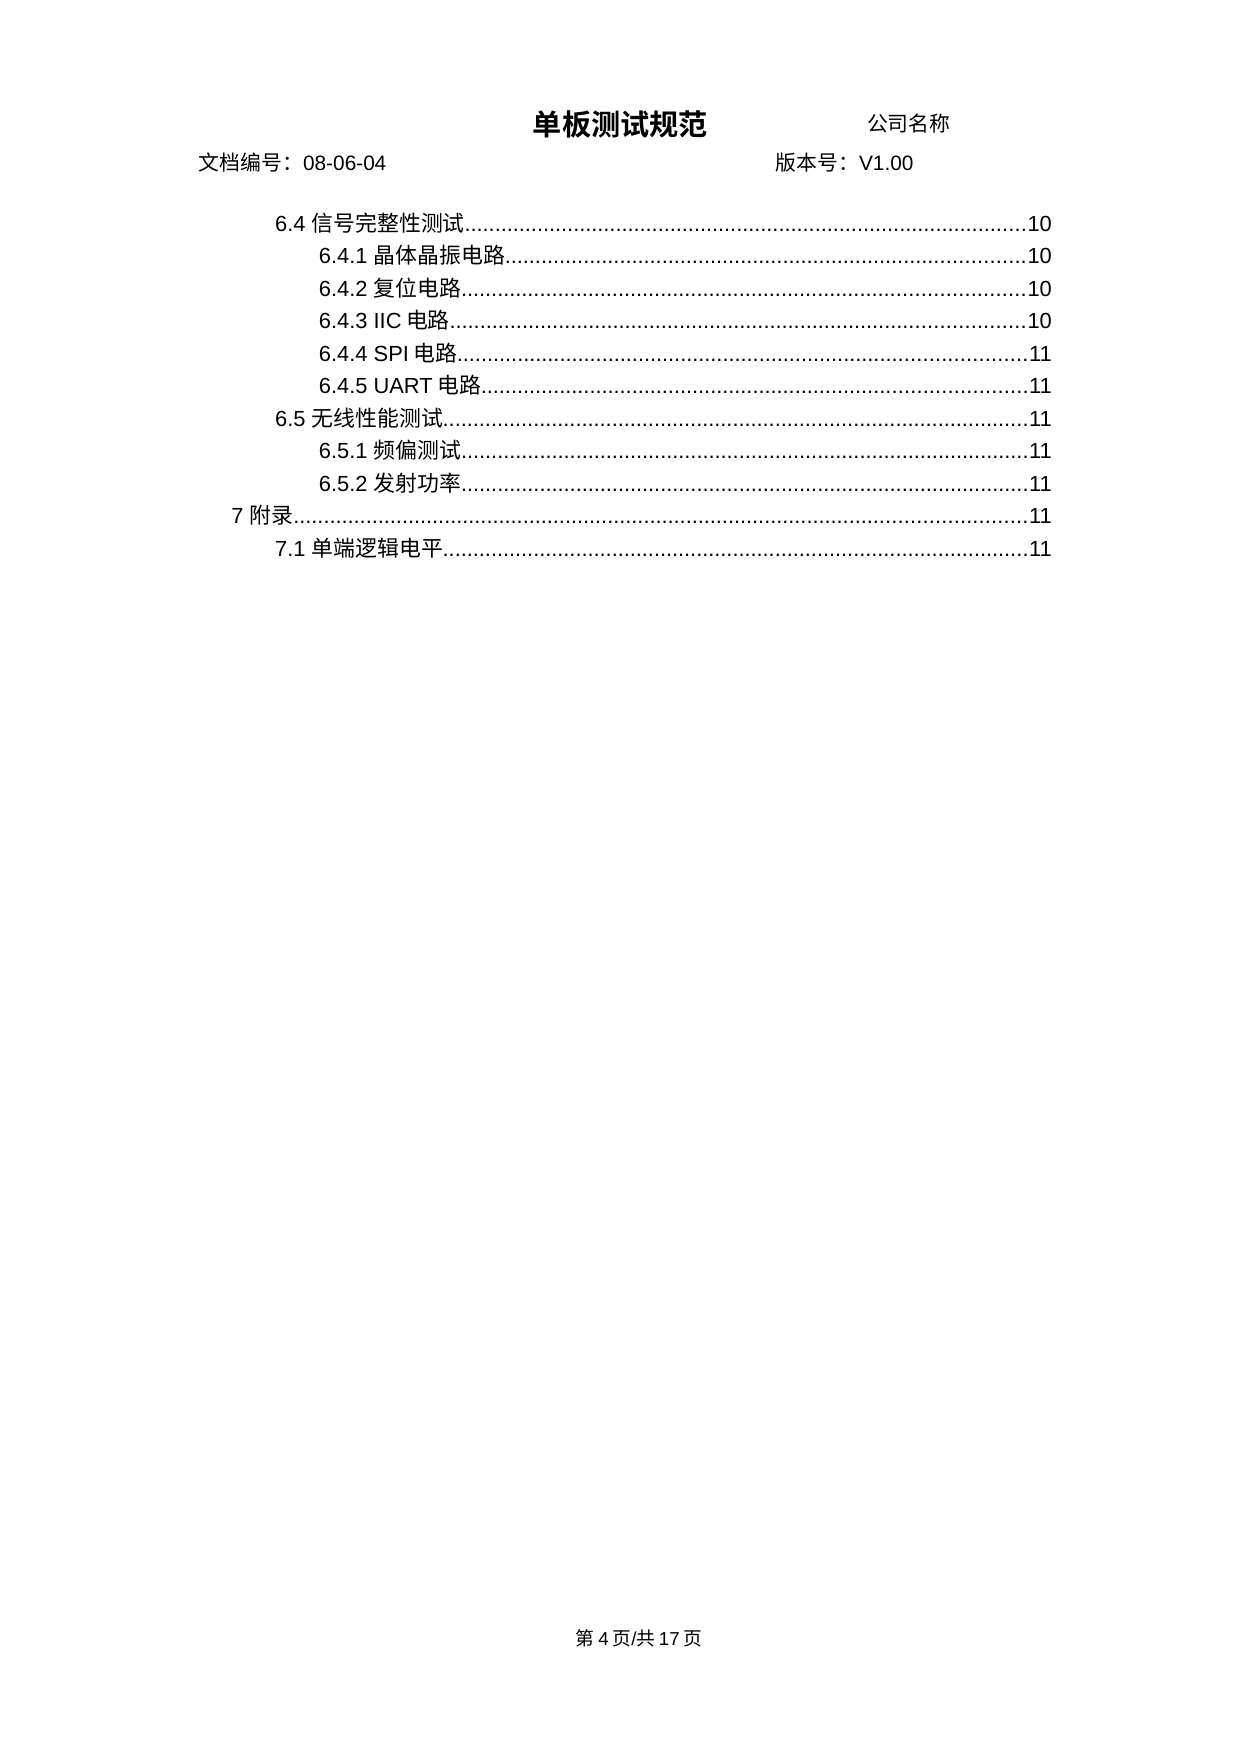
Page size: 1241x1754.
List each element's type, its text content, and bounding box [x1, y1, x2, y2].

text 6.5.2 发射功率 11 [275, 465, 1053, 498]
text 6.4.1 晶体晶振电路 10 [275, 238, 1053, 270]
text 6.4 信号完整性测试 10 [231, 205, 1053, 238]
text 6.4.2 复位电路 10 [275, 270, 1053, 303]
text 6.4.4 SPI电路 11 [275, 335, 1053, 368]
text 7 附录 11 [187, 498, 1053, 530]
text 6.5.1 频偏测试 11 [275, 433, 1053, 465]
text 7.1 单端逻辑电平 11 [231, 530, 1053, 563]
text 6.5 无线性能测试 11 [231, 400, 1053, 433]
text 6.4.3 IIC电路 10 [275, 303, 1053, 335]
text 6.4.5 UART电路 11 [275, 368, 1053, 400]
